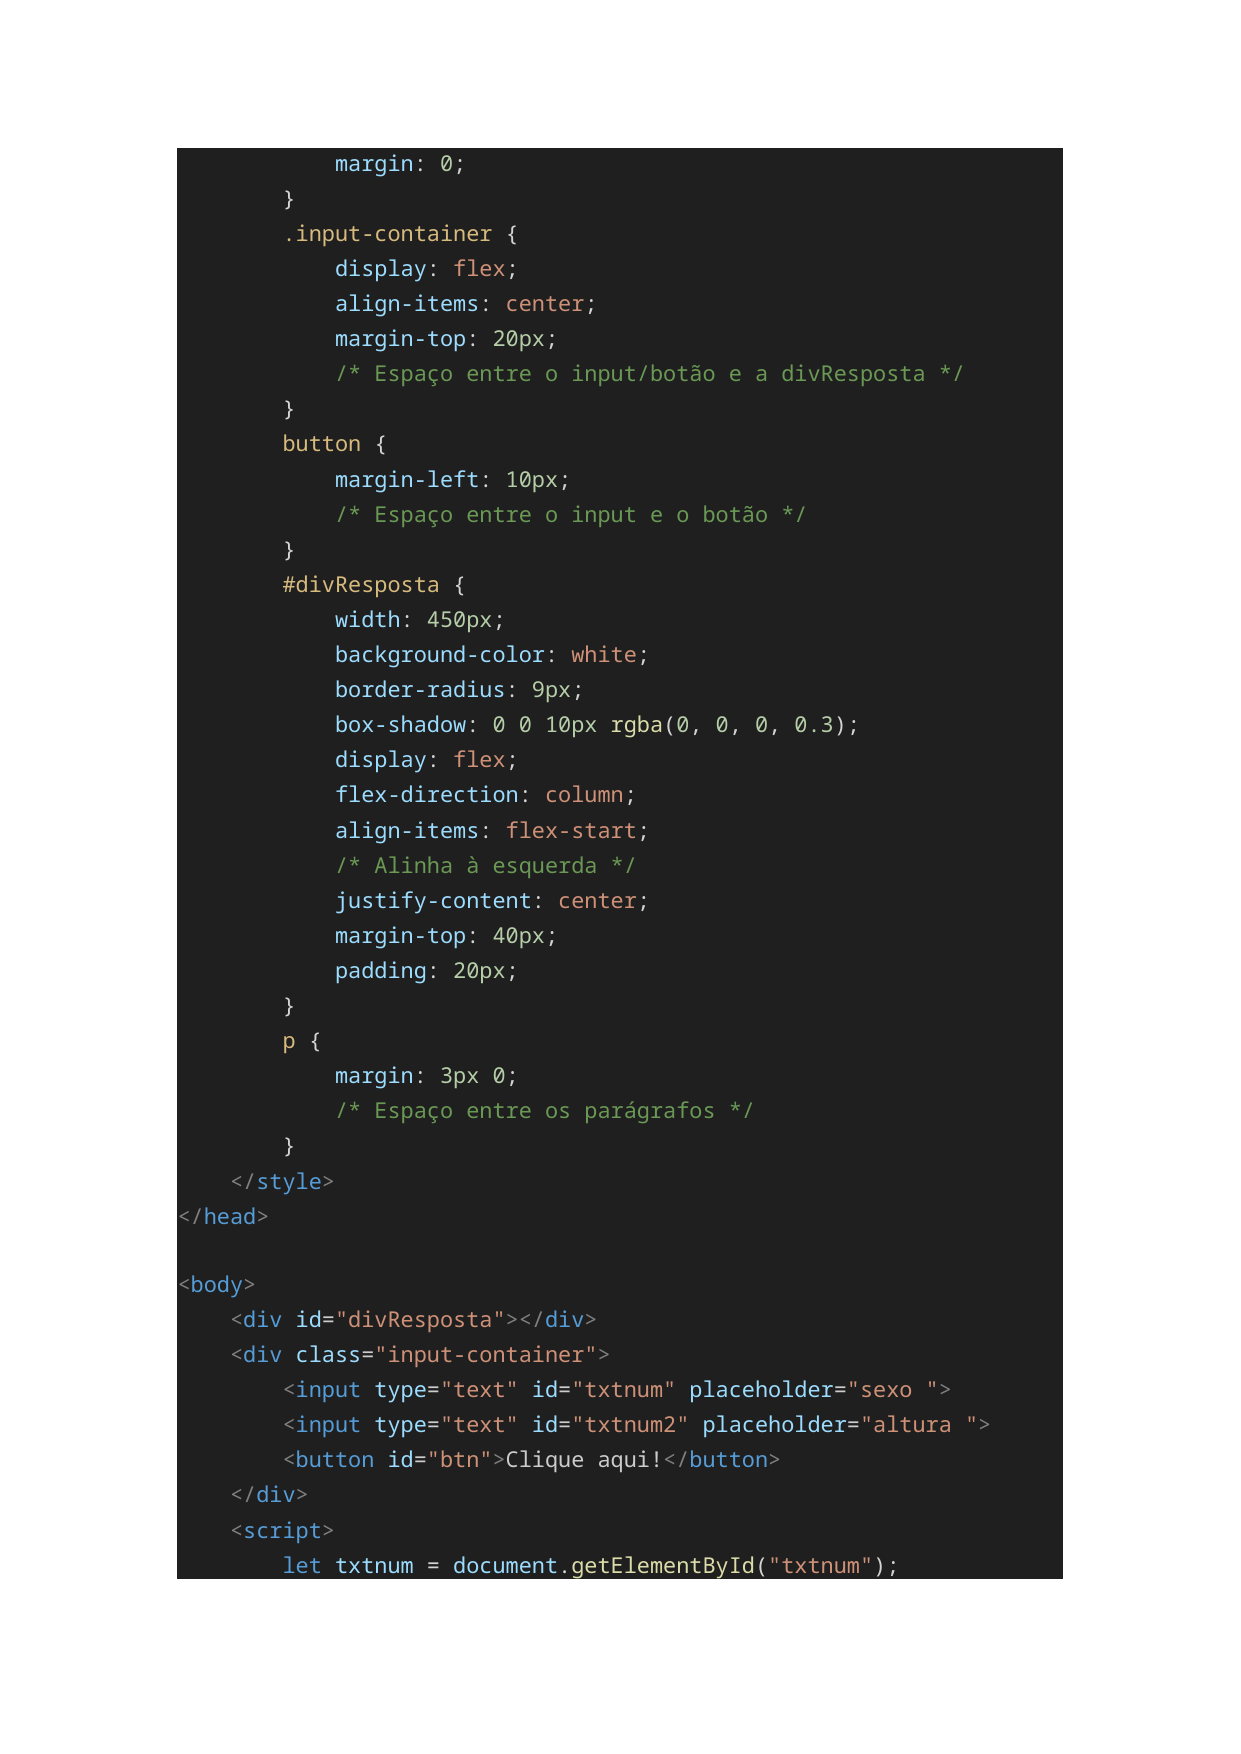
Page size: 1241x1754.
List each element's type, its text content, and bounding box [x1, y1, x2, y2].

text } [177, 183, 1063, 212]
text button { [177, 428, 1063, 458]
text } [177, 990, 1063, 1020]
text <body> [177, 1269, 1063, 1299]
text flex-direction: column; [177, 779, 1063, 809]
text display: flex; [177, 253, 1063, 283]
text } [177, 1131, 1063, 1160]
text border-radius: 9px; [177, 674, 1063, 704]
text } [177, 393, 1063, 423]
text display: flex; [177, 744, 1063, 774]
text </head> [177, 1201, 1063, 1231]
text <div id="divResposta"></div> [177, 1304, 1063, 1334]
text margin-left: 10px; [177, 463, 1063, 493]
text p { [177, 1025, 1063, 1055]
text /* Espaço entre os parágrafos */ [177, 1095, 1063, 1125]
text <button id="btn">Clique aqui!</button> [177, 1444, 1063, 1474]
text align-items: flex-start; [177, 814, 1063, 844]
text let txtnum = document.getElementById("txtnum"); [177, 1550, 1063, 1579]
text background-color: white; [177, 639, 1063, 669]
text </div> [177, 1479, 1063, 1509]
text margin-top: 40px; [177, 920, 1063, 950]
text } [177, 534, 1063, 563]
text .input-container { [177, 218, 1063, 248]
text <input type="text" id="txtnum2" placeholder="altura "> [177, 1409, 1063, 1439]
text /* Espaço entre o input/botão e a divResposta */ [177, 358, 1063, 388]
text box-shadow: 0 0 10px rgba(0, 0, 0, 0.3); [177, 709, 1063, 739]
text padding: 20px; [177, 955, 1063, 985]
text /* Espaço entre o input e o botão */ [177, 499, 1063, 528]
text <script> [177, 1514, 1063, 1544]
text width: 450px; [177, 604, 1063, 634]
text </style> [177, 1166, 1063, 1195]
text margin: 3px 0; [177, 1060, 1063, 1090]
text <div class="input-container"> [177, 1339, 1063, 1369]
text /* Alinha à esquerda */ [177, 850, 1063, 879]
text justify-content: center; [177, 885, 1063, 914]
text <input type="text" id="txtnum" placeholder="sexo "> [177, 1374, 1063, 1404]
text align-items: center; [177, 288, 1063, 318]
text margin-top: 20px; [177, 323, 1063, 353]
text #divResposta { [177, 569, 1063, 599]
text margin: 0; [177, 148, 1063, 177]
